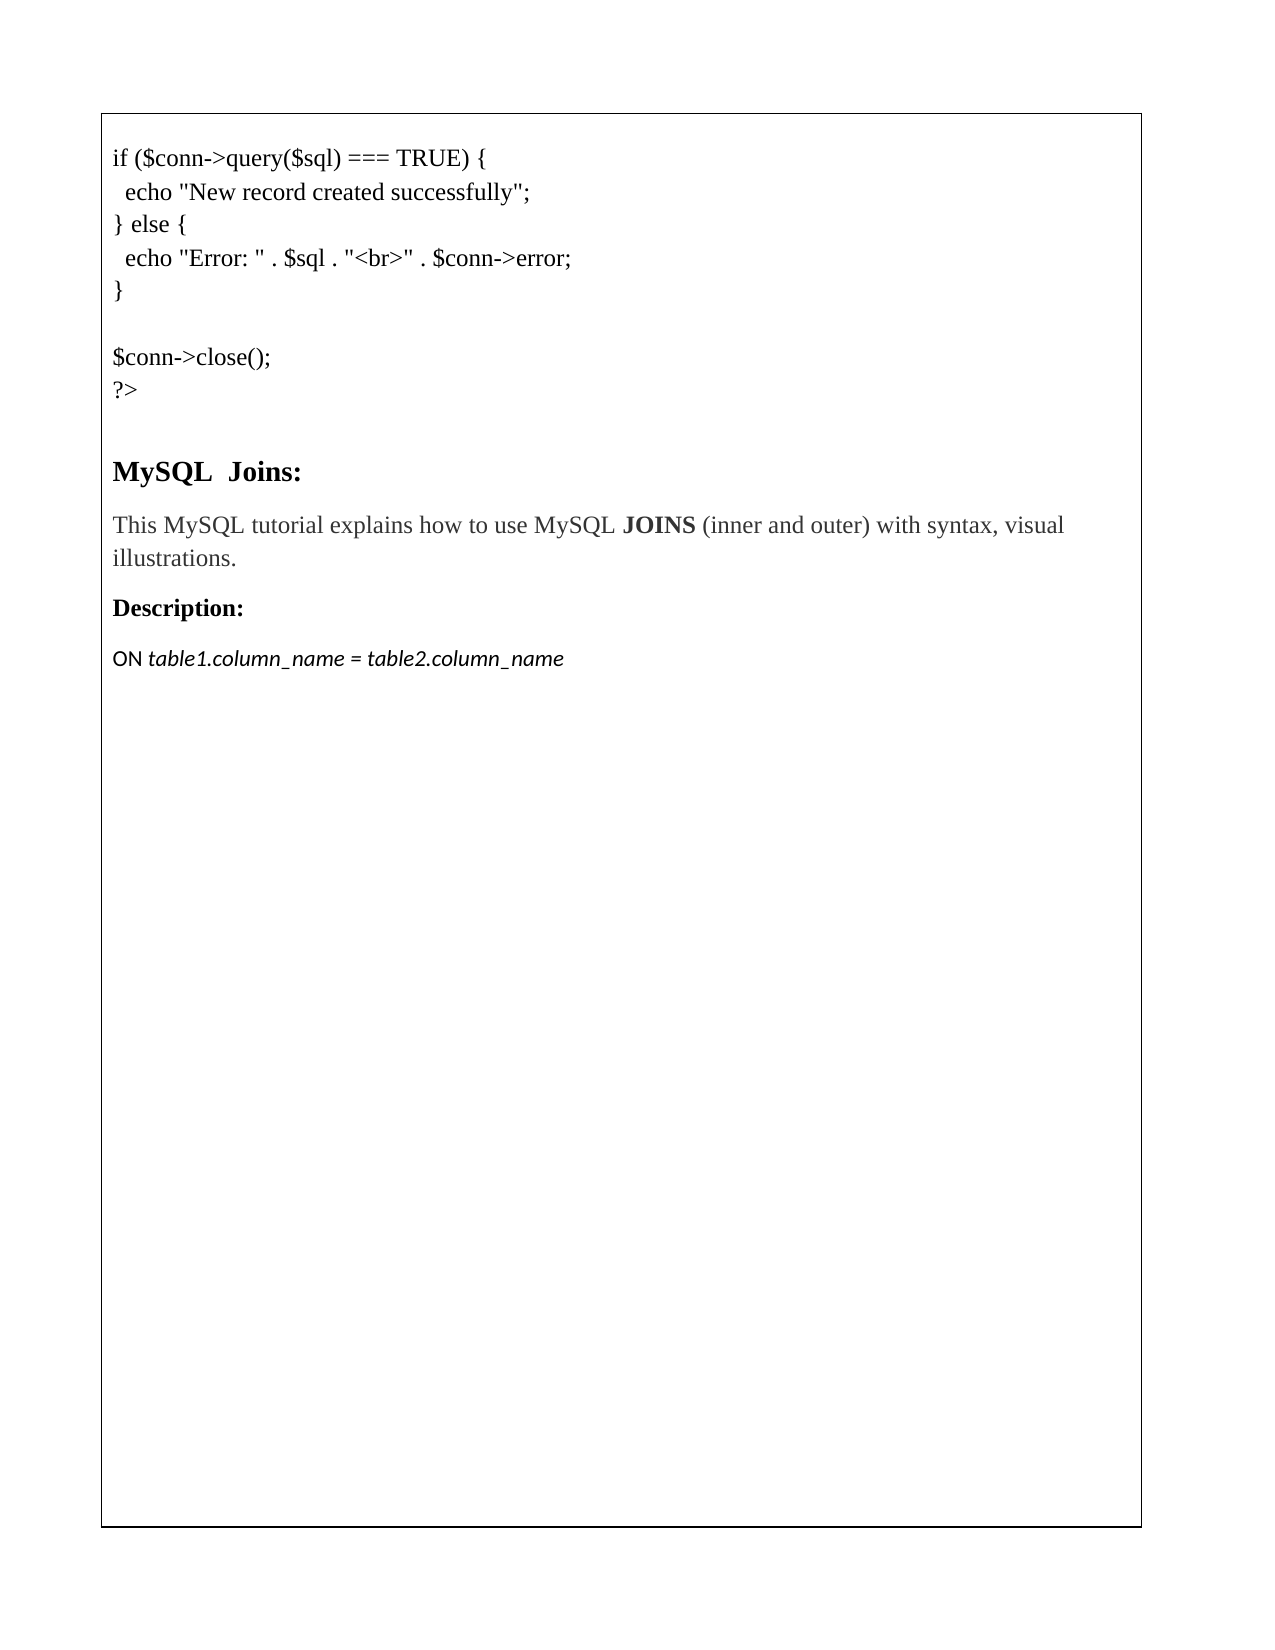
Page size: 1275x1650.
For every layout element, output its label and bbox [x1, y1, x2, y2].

table_cell [102, 114, 1141, 1526]
